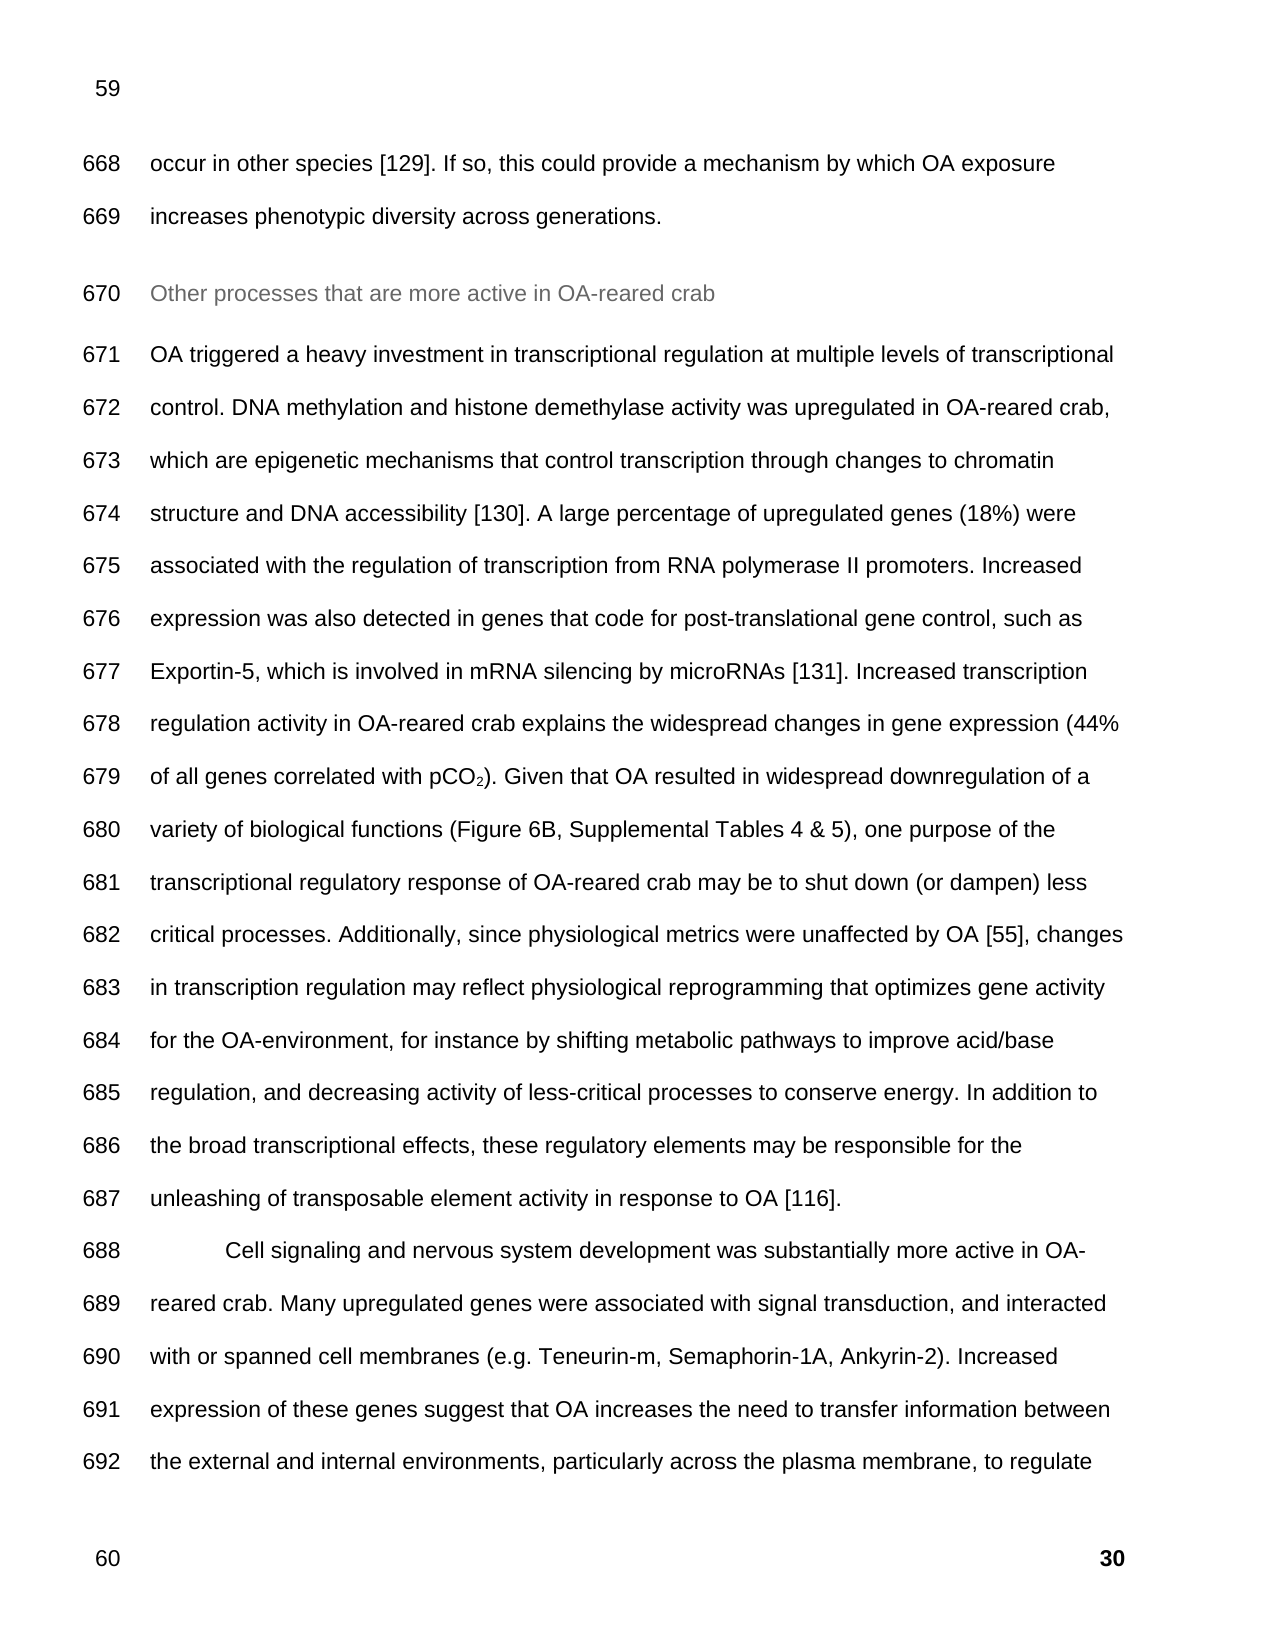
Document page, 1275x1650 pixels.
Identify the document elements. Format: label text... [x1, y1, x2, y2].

text OA triggered a heavy investment in transcriptional regulation at multiple levels of transcriptional control. DNA methylation and histone demethylase activity was upregulated in OA-reared crab, which are epigenetic mechanisms that control transcription through changes to chromatin structure and DNA accessibility [130]. A large percentage of upregulated genes (18%) were associated with the regulation of transcription from RNA polymerase II promoters. Increased expression was also detected in genes that code for post-translational gene control, such as Exportin-5, which is involved in mRNA silencing by microRNAs [131]. Increased transcription regulation activity in OA-reared crab explains the widespread changes in gene expression (44% of all genes correlated with pCO2). Given that OA resulted in widespread downregulation of a variety of biological functions (Figure 6B, Supplemental Tables 4 & 5), one purpose of the transcriptional regulatory response of OA-reared crab may be to shut down (or dampen) less critical processes. Additionally, since physiological metrics were unaffected by OA [55], changes in transcription regulation may reflect physiological reprogramming that optimizes gene activity for the OA-environment, for instance by shifting metabolic pathways to improve acid/base regulation, and decreasing activity of less-critical processes to conserve energy. In addition to the broad transcriptional effects, these regulatory elements may be responsible for the unleashing of transposable element activity in response to OA [116]. [150, 341, 1125, 1211]
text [150, 1237, 1125, 1475]
subtitle Other processes that are more active in OA-reared crab [150, 280, 1125, 307]
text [150, 150, 1125, 229]
